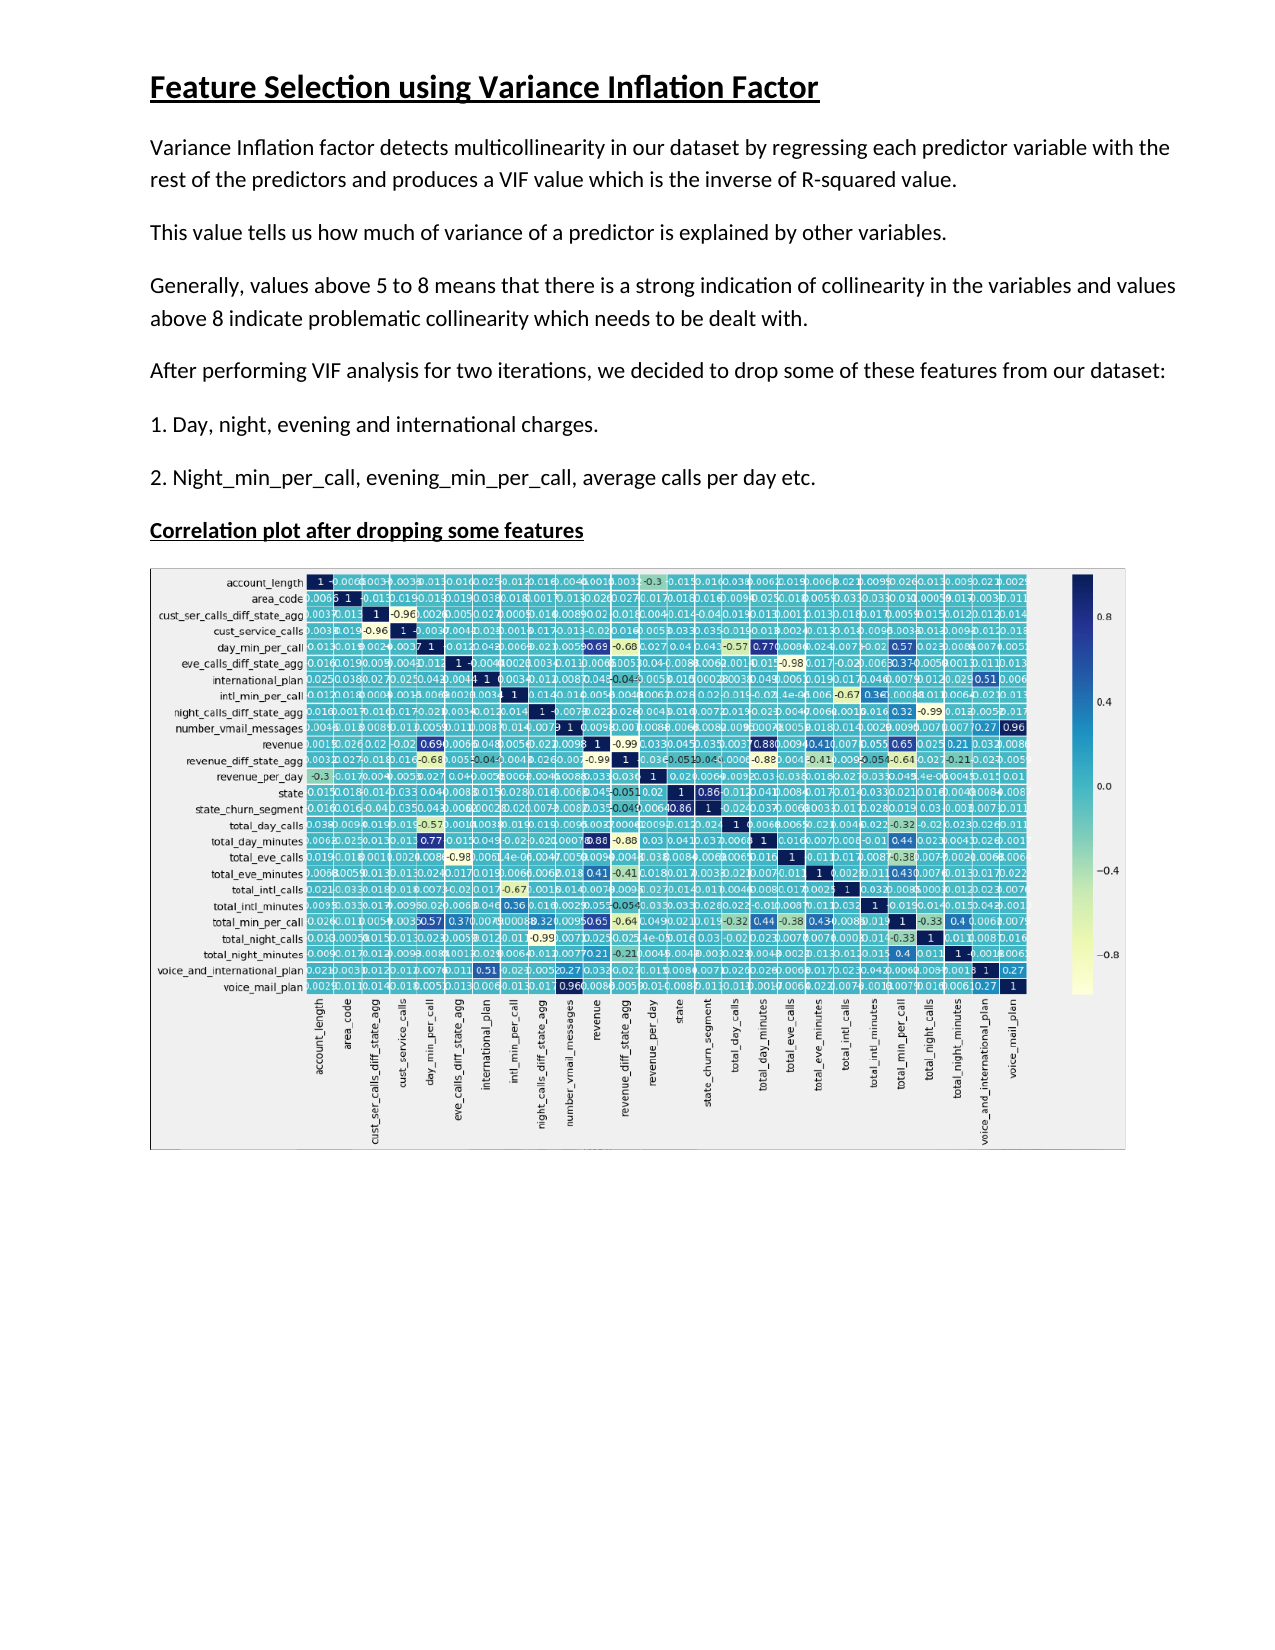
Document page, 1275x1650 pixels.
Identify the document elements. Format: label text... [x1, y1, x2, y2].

text This value tells us how much of variance of a predictor is explained by other variables. [150, 218, 1200, 246]
text Variance Inflation factor detects multicollinearity in our dataset by regressing each predictor variable with the rest of the predictors and produces a VIF value which is the inverse of R-squared value. [150, 133, 1200, 193]
text 2. Night_min_per_call, evening_min_per_call, average calls per day etc. [150, 463, 1200, 491]
text Feature Selection using Variance Inflation Factor [150, 66, 1200, 106]
text Correlation plot after dropping some features [150, 516, 1200, 544]
text Generally, values above 5 to 8 means that there is a strong indication of collinearity in the variables and values above 8 indicate problematic collinearity which needs to be dealt with. [150, 271, 1200, 332]
text After performing VIF analysis for two iterations, we decided to drop some of these features from our dataset: [150, 357, 1200, 385]
text 1. Day, night, evening and international charges. [150, 410, 1200, 438]
picture [150, 568, 1125, 1150]
